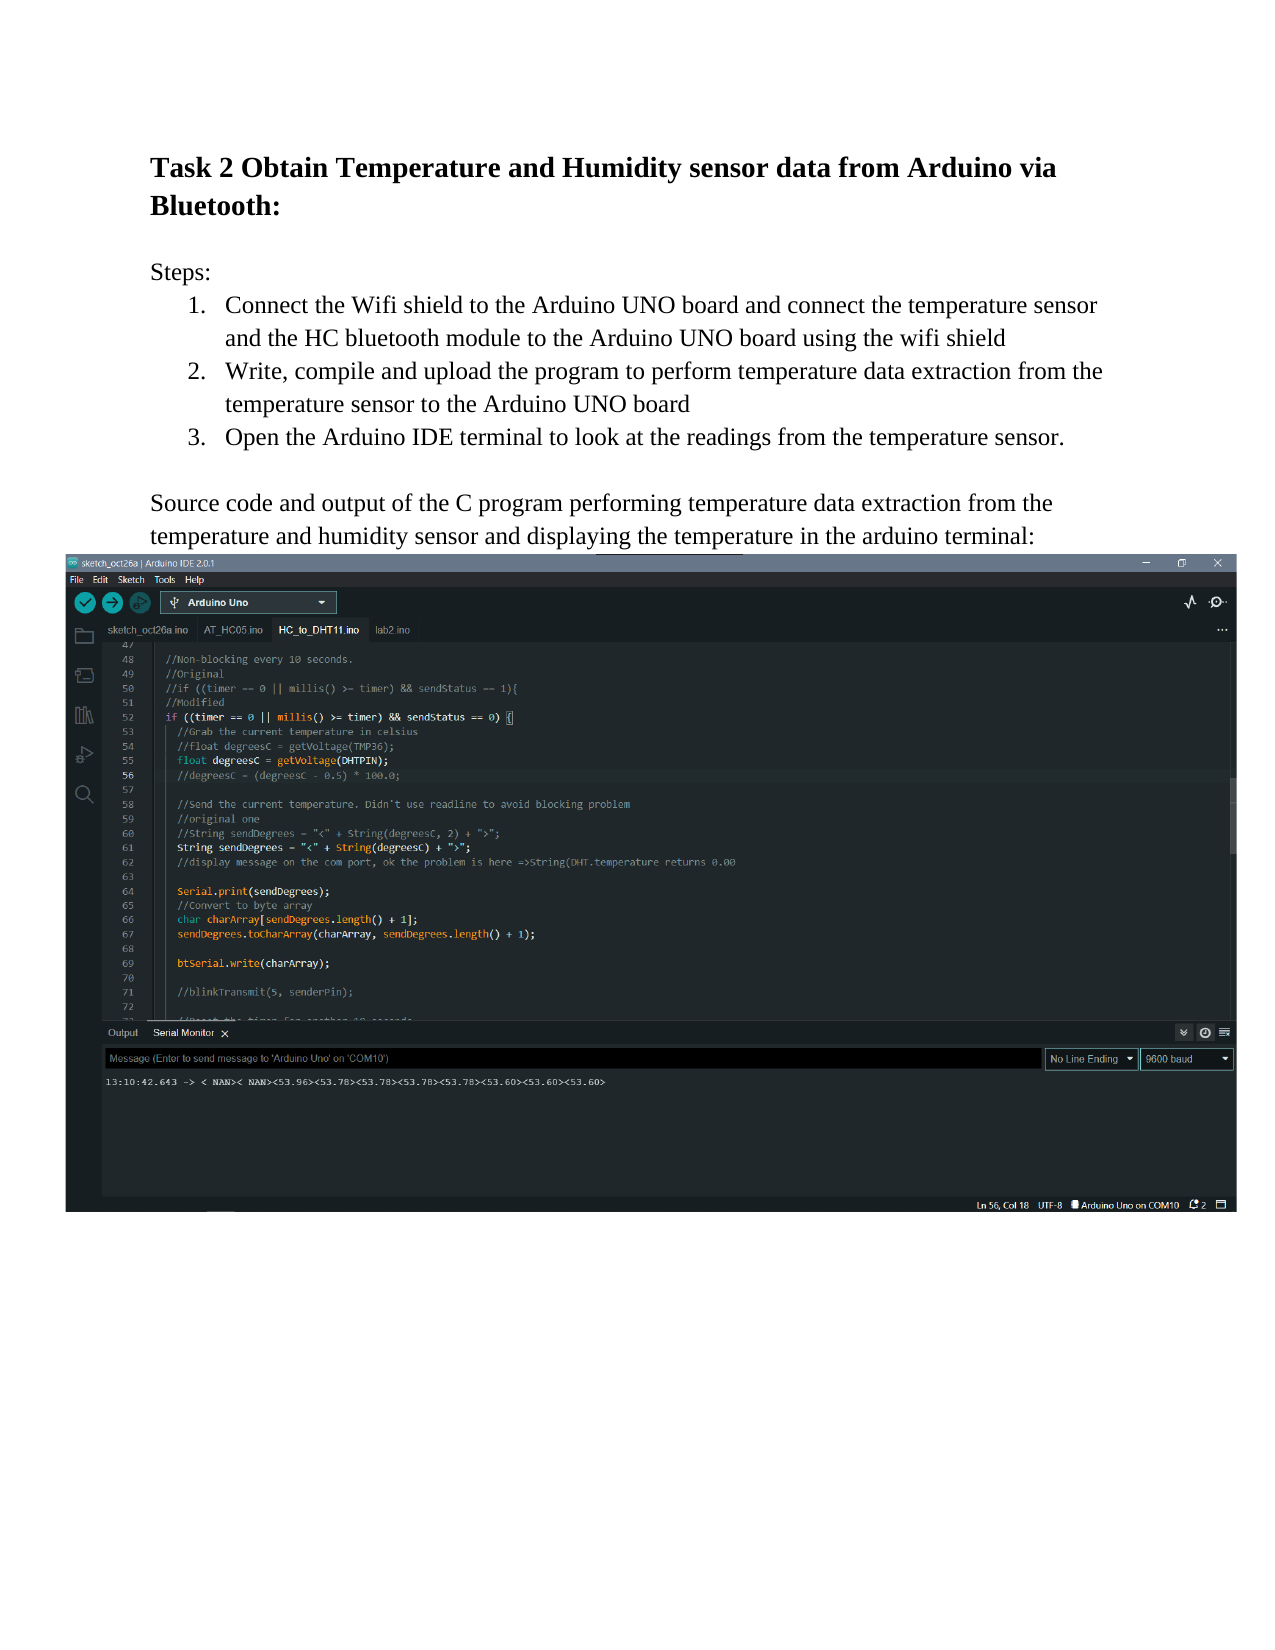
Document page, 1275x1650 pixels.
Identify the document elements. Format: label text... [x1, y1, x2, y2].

text Task 2 Obtain Temperature and Humidity sensor data from Arduino via Bluetooth: [150, 150, 1125, 222]
text Steps: [150, 257, 1125, 286]
list Open the Arduino IDE terminal to look at the readings from the temperature sensor. [187, 422, 1125, 451]
list Write, compile and upload the program to perform temperature data extraction from the temperature sensor to the Arduino UNO board [187, 356, 1125, 418]
list Connect the Wifi shield to the Arduino UNO board and connect the temperature sensor and the HC bluetooth module to the Arduino UNO board using the wifi shield [187, 290, 1125, 352]
text Source code and output of the C program performing temperature data extraction from the temperature and humidity sensor and displaying the temperature in the arduino terminal: [150, 488, 1125, 550]
picture [65, 554, 1237, 1212]
